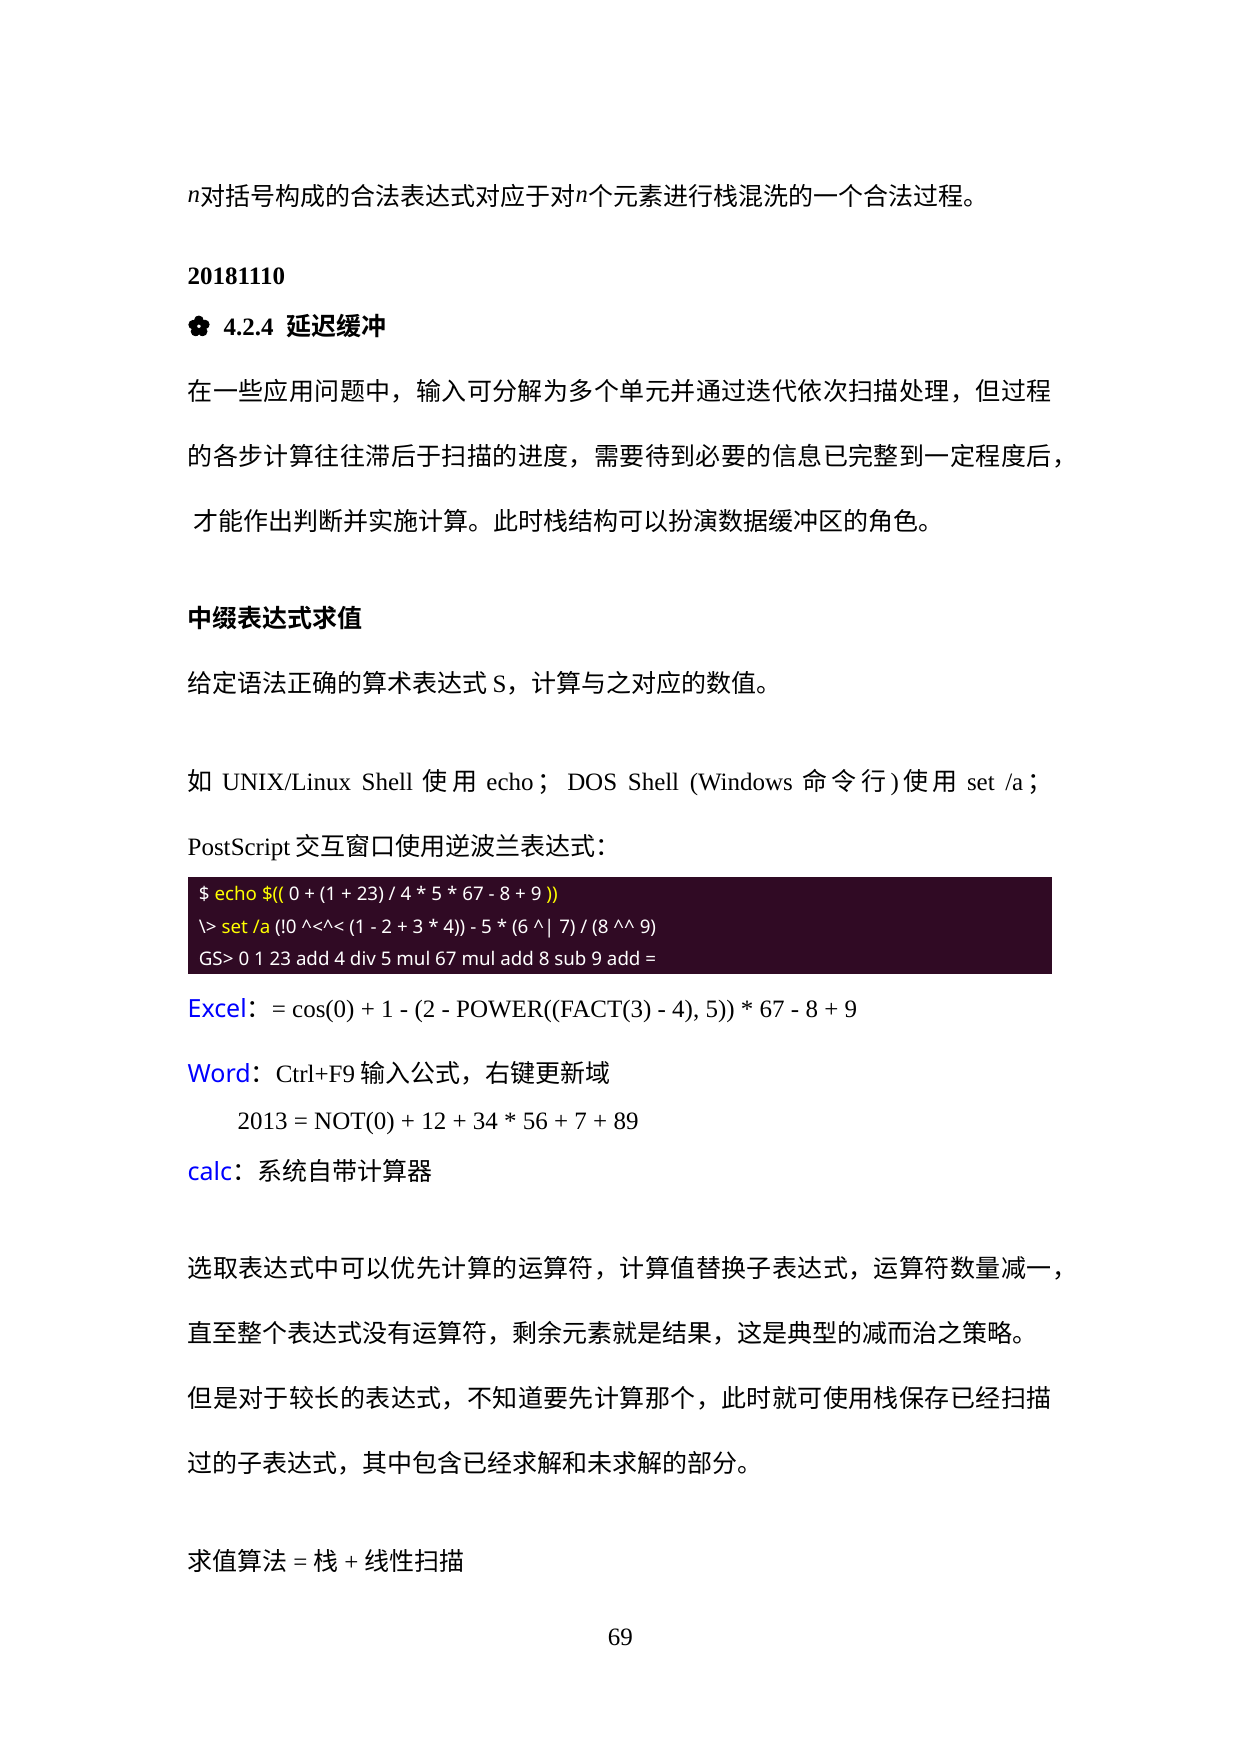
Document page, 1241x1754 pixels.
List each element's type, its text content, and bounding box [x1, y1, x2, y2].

text 在一些应用问题中，输入可分解为多个单元并通过迭代依次扫描处理，但过程的各步计算往往滞后于扫描的进度，需要待到必要的信息已完整到一定程度后， 才能作出判断并实施计算。此时栈结构可以扮演数据缓冲区的角色。 [187, 357, 1053, 552]
text 如UNIX/Linux Shell使用echo；DOS Shell (Windows命令行)使用set /a；PostScript交互窗口使用逆波兰表达式： [187, 747, 1053, 877]
text 给定语法正确的算术表达式S，计算与之对应的数值。 [187, 649, 1053, 714]
text 4.2.4 延迟缓冲 [187, 292, 1053, 357]
text 中缀表达式求值 [187, 584, 1053, 649]
text 求值算法 = 栈 + 线性扫描 [187, 1527, 1053, 1592]
text calc：系统自带计算器 [187, 1137, 1053, 1202]
text 对括号构成的合法表达式对应于对个元素进行栈混洗的一个合法过程。 [187, 162, 1053, 227]
text Excel：= cos(0) + 1 - (2 - POWER((FACT(3) - 4), 5)) * 67 - 8 + 9 [187, 974, 1053, 1039]
text 2013 = NOT(0) + 12 + 34 * 56 + 7 + 89 [237, 1104, 1053, 1137]
text 20181110 [187, 259, 1053, 292]
text 但是对于较长的表达式，不知道要先计算那个，此时就可使用栈保存已经扫描过的子表达式，其中包含已经求解和未求解的部分。 [187, 1364, 1053, 1494]
text 选取表达式中可以优先计算的运算符，计算值替换子表达式，运算符数量减一，直至整个表达式没有运算符，剩余元素就是结果，这是典型的减而治之策略。 [187, 1234, 1053, 1364]
table_header $ echo $(( 0 + (1 + 23) / 4 * 5 * 67 - 8 + 9 )) \> set /a (!0 ^<^< (1 - 2 + 3 * 4)) - 5 * (6 ^| 7) / (8 ^^ 9) GS> 0 1 23 add 4 div 5 mul 67 mul add 8 sub 9 add = [188, 877, 1052, 974]
text Word：Ctrl+F9输入公式，右键更新域 [187, 1039, 1053, 1104]
